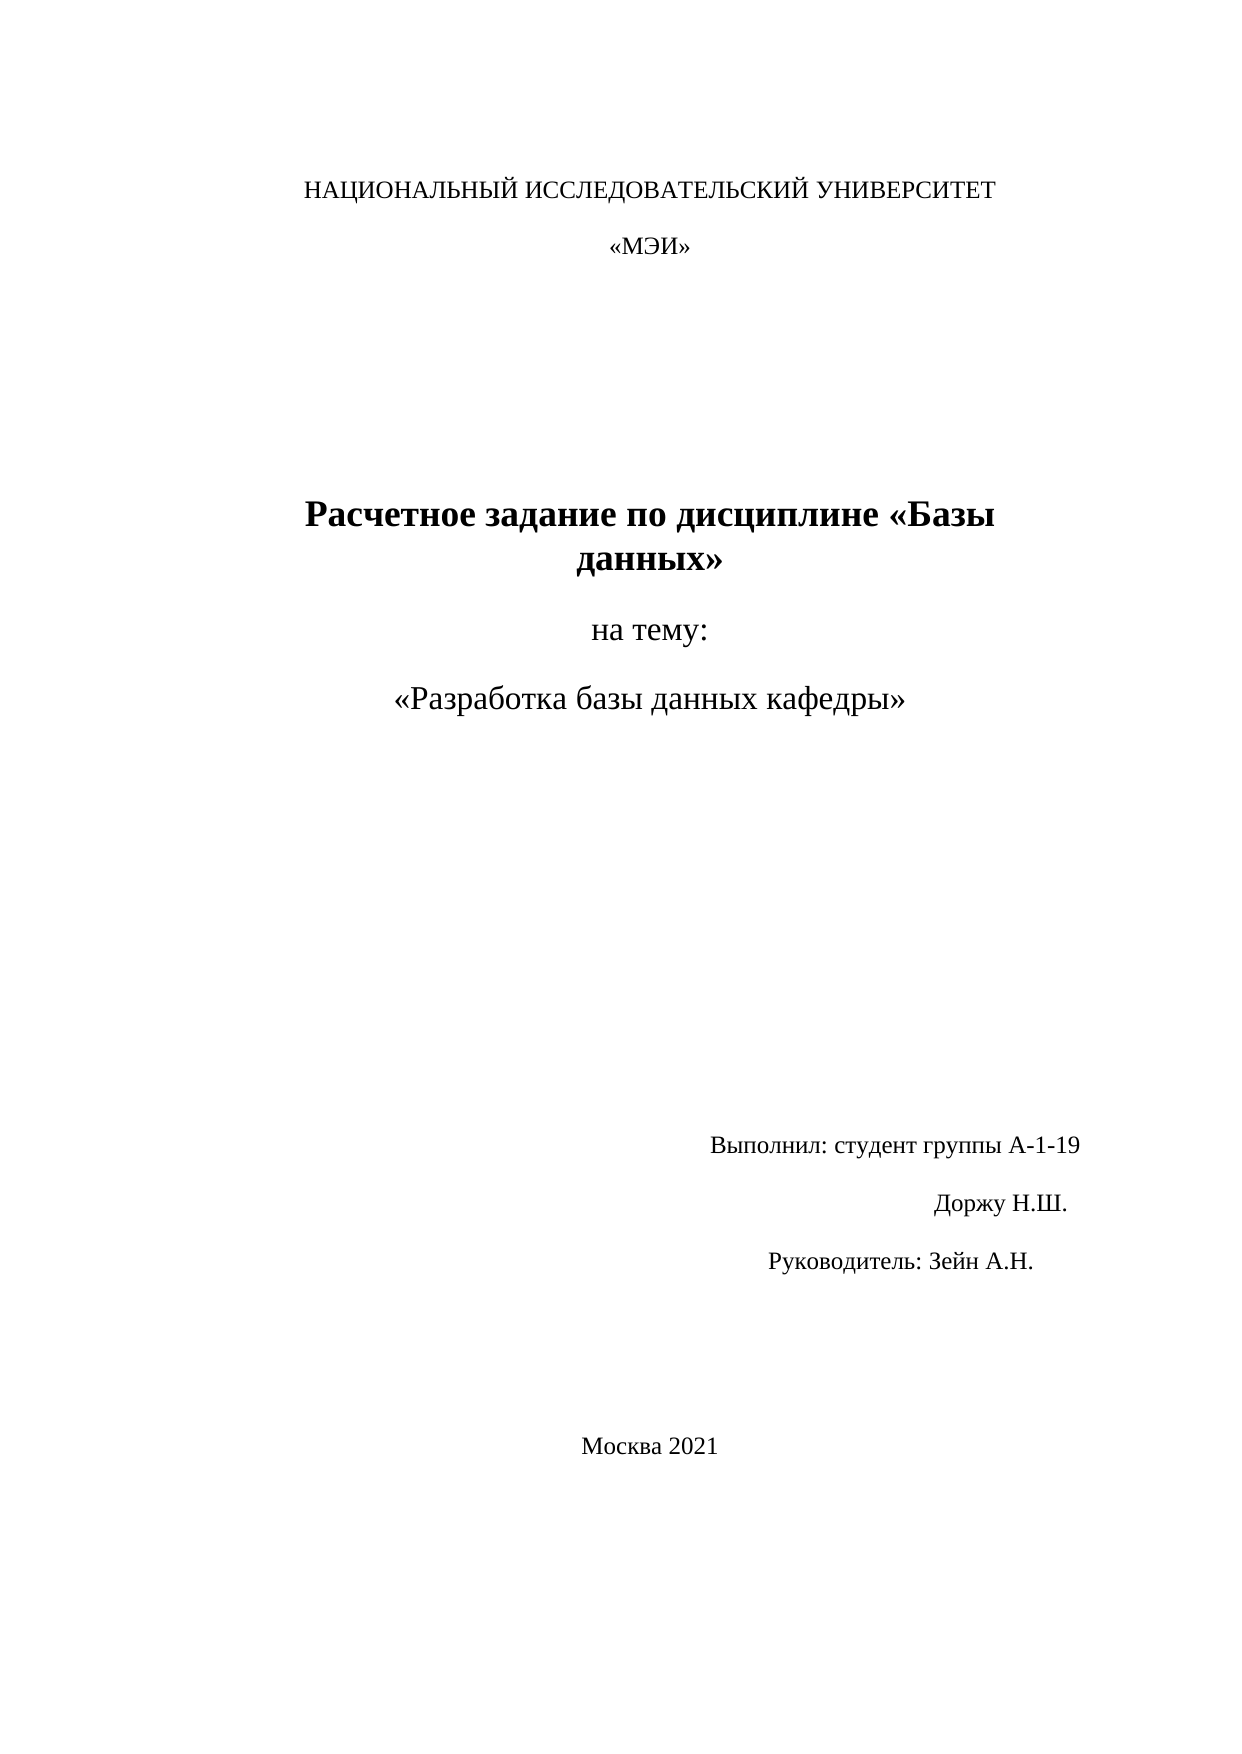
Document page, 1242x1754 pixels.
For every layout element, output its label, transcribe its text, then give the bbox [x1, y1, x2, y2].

text Доржу Н.Ш. Руководитель: Зейн А.Н. [768, 1188, 1092, 1274]
text «МЭИ» [238, 231, 1061, 259]
text Выполнил: студент группы А-1-19 [710, 1130, 1110, 1159]
subtitle Расчетное задание по дисциплине «Базы данных» [238, 492, 1061, 578]
text Москва 2021 [238, 1431, 1061, 1459]
subtitle на тему: [238, 609, 1061, 648]
text «Разработка базы данных кафедры» [238, 679, 1061, 717]
text НАЦИОНАЛЬНЫЙ ИССЛЕДОВАТЕЛЬСКИЙ УНИВЕРСИТЕТ [238, 175, 1061, 204]
